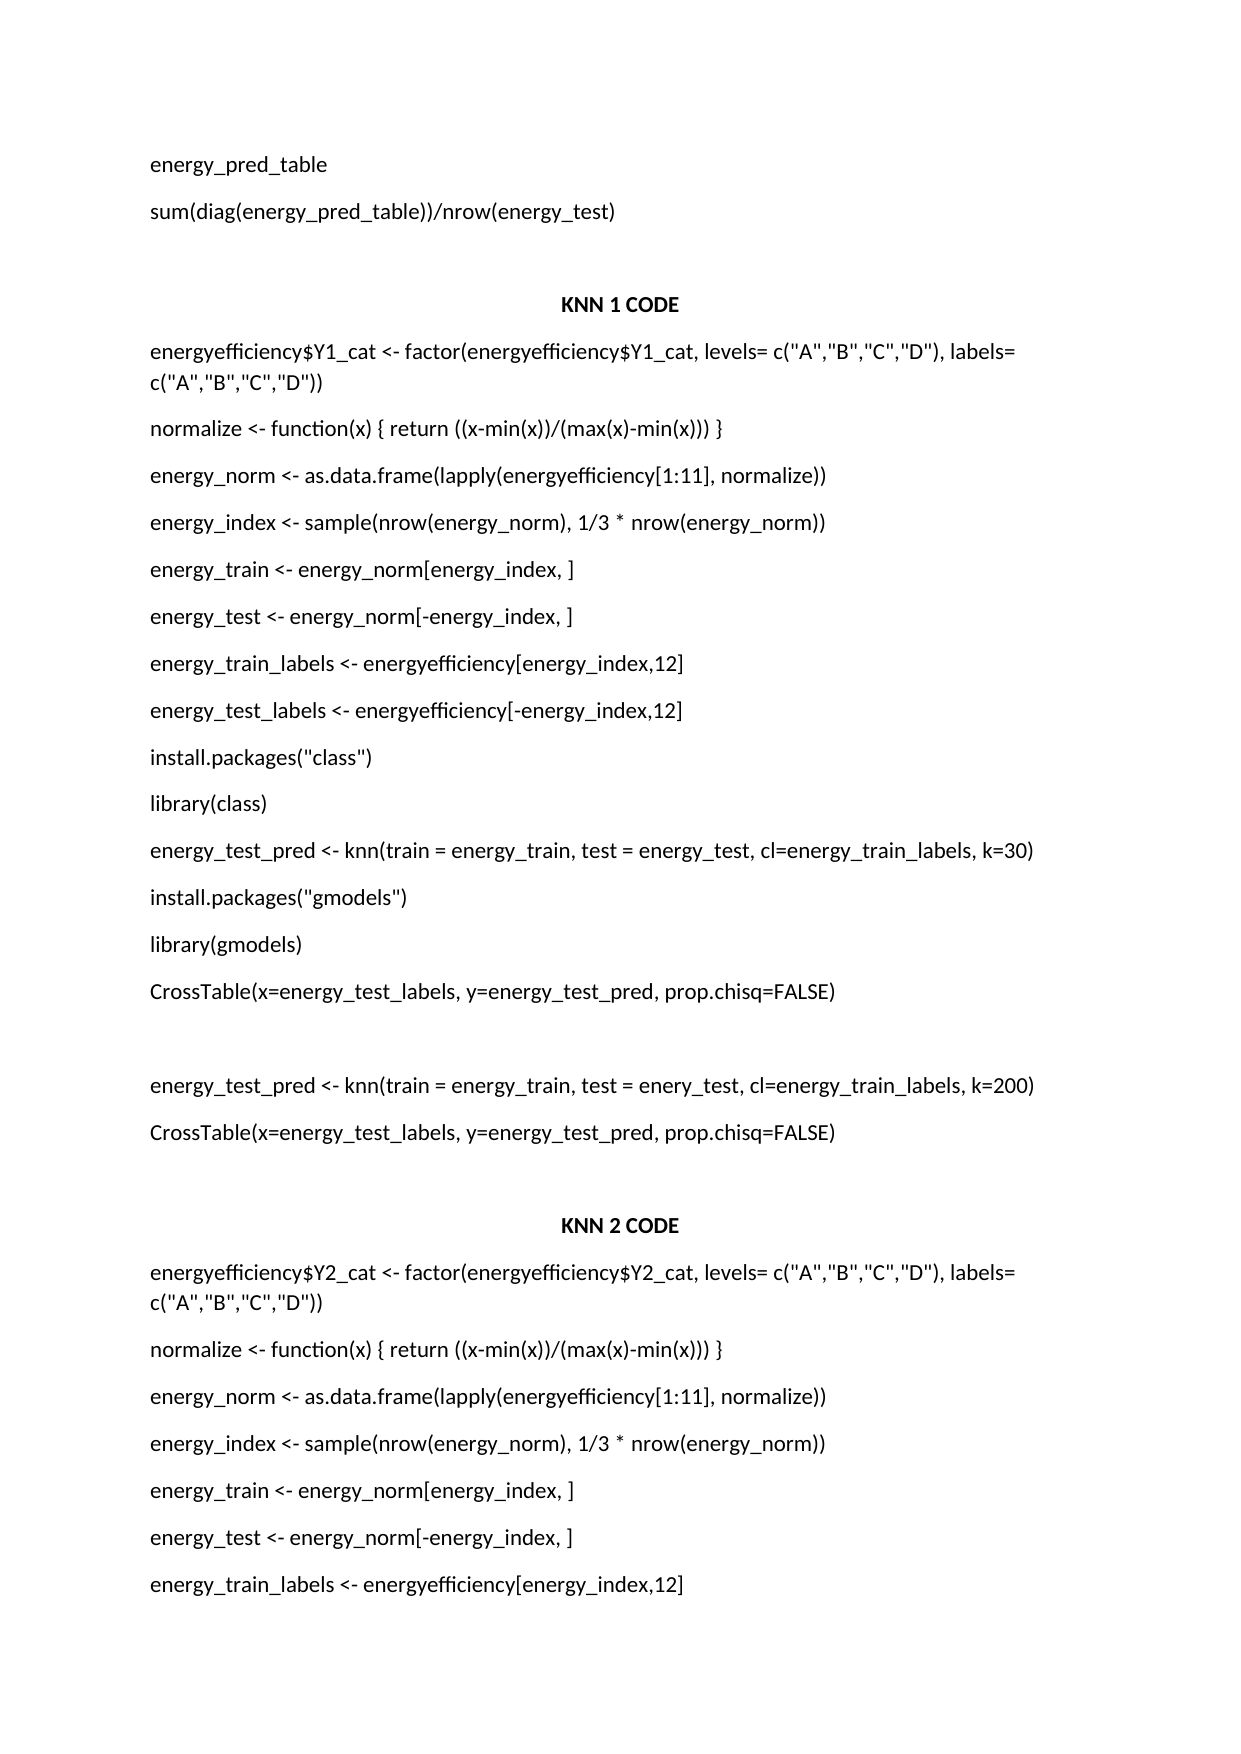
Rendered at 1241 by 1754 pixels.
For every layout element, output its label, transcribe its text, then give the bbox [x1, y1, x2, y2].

text energy_norm <- as.data.frame(lapply(energyefficiency[1:11], normalize)) [150, 1382, 1090, 1410]
text energy_test <- energy_norm[-energy_index, ] [150, 602, 1090, 630]
text energy_pred_table [150, 150, 1090, 178]
text install.packages("gmodels") [150, 883, 1090, 911]
text energy_test_pred <- knn(train = energy_train, test = enery_test, cl=energy_train_labels, k=200) [150, 1071, 1090, 1099]
text energy_index <- sample(nrow(energy_norm), 1/3 * nrow(energy_norm)) [150, 1429, 1090, 1457]
text normalize <- function(x) { return ((x-min(x))/(max(x)-min(x))) } [150, 1335, 1090, 1363]
text energy_train_labels <- energyefficiency[energy_index,12] [150, 1570, 1090, 1598]
text install.packages("class") [150, 743, 1090, 771]
text energy_train_labels <- energyefficiency[energy_index,12] [150, 649, 1090, 677]
text energy_train <- energy_norm[energy_index, ] [150, 1476, 1090, 1504]
text library(class) [150, 789, 1090, 818]
text KNN 1 CODE [150, 291, 1090, 319]
text energy_index <- sample(nrow(energy_norm), 1/3 * nrow(energy_norm)) [150, 508, 1090, 536]
text CrossTable(x=energy_test_labels, y=energy_test_pred, prop.chisq=FALSE) [150, 977, 1090, 1005]
text energy_test_pred <- knn(train = energy_train, test = energy_test, cl=energy_train_labels, k=30) [150, 836, 1090, 864]
text CrossTable(x=energy_test_labels, y=energy_test_pred, prop.chisq=FALSE) [150, 1118, 1090, 1146]
text normalize <- function(x) { return ((x-min(x))/(max(x)-min(x))) } [150, 414, 1090, 443]
text energy_test <- energy_norm[-energy_index, ] [150, 1523, 1090, 1551]
text energyefficiency$Y2_cat <- factor(energyefficiency$Y2_cat, levels= c("A","B","C","D"), labels= c("A","B","C","D")) [150, 1258, 1090, 1317]
text energy_norm <- as.data.frame(lapply(energyefficiency[1:11], normalize)) [150, 461, 1090, 489]
text energyefficiency$Y1_cat <- factor(energyefficiency$Y1_cat, levels= c("A","B","C","D"), labels= c("A","B","C","D")) [150, 337, 1090, 396]
text sum(diag(energy_pred_table))/nrow(energy_test) [150, 197, 1090, 225]
text library(gmodels) [150, 930, 1090, 958]
text KNN 2 CODE [150, 1211, 1090, 1239]
text energy_test_labels <- energyefficiency[-energy_index,12] [150, 696, 1090, 724]
text energy_train <- energy_norm[energy_index, ] [150, 555, 1090, 583]
